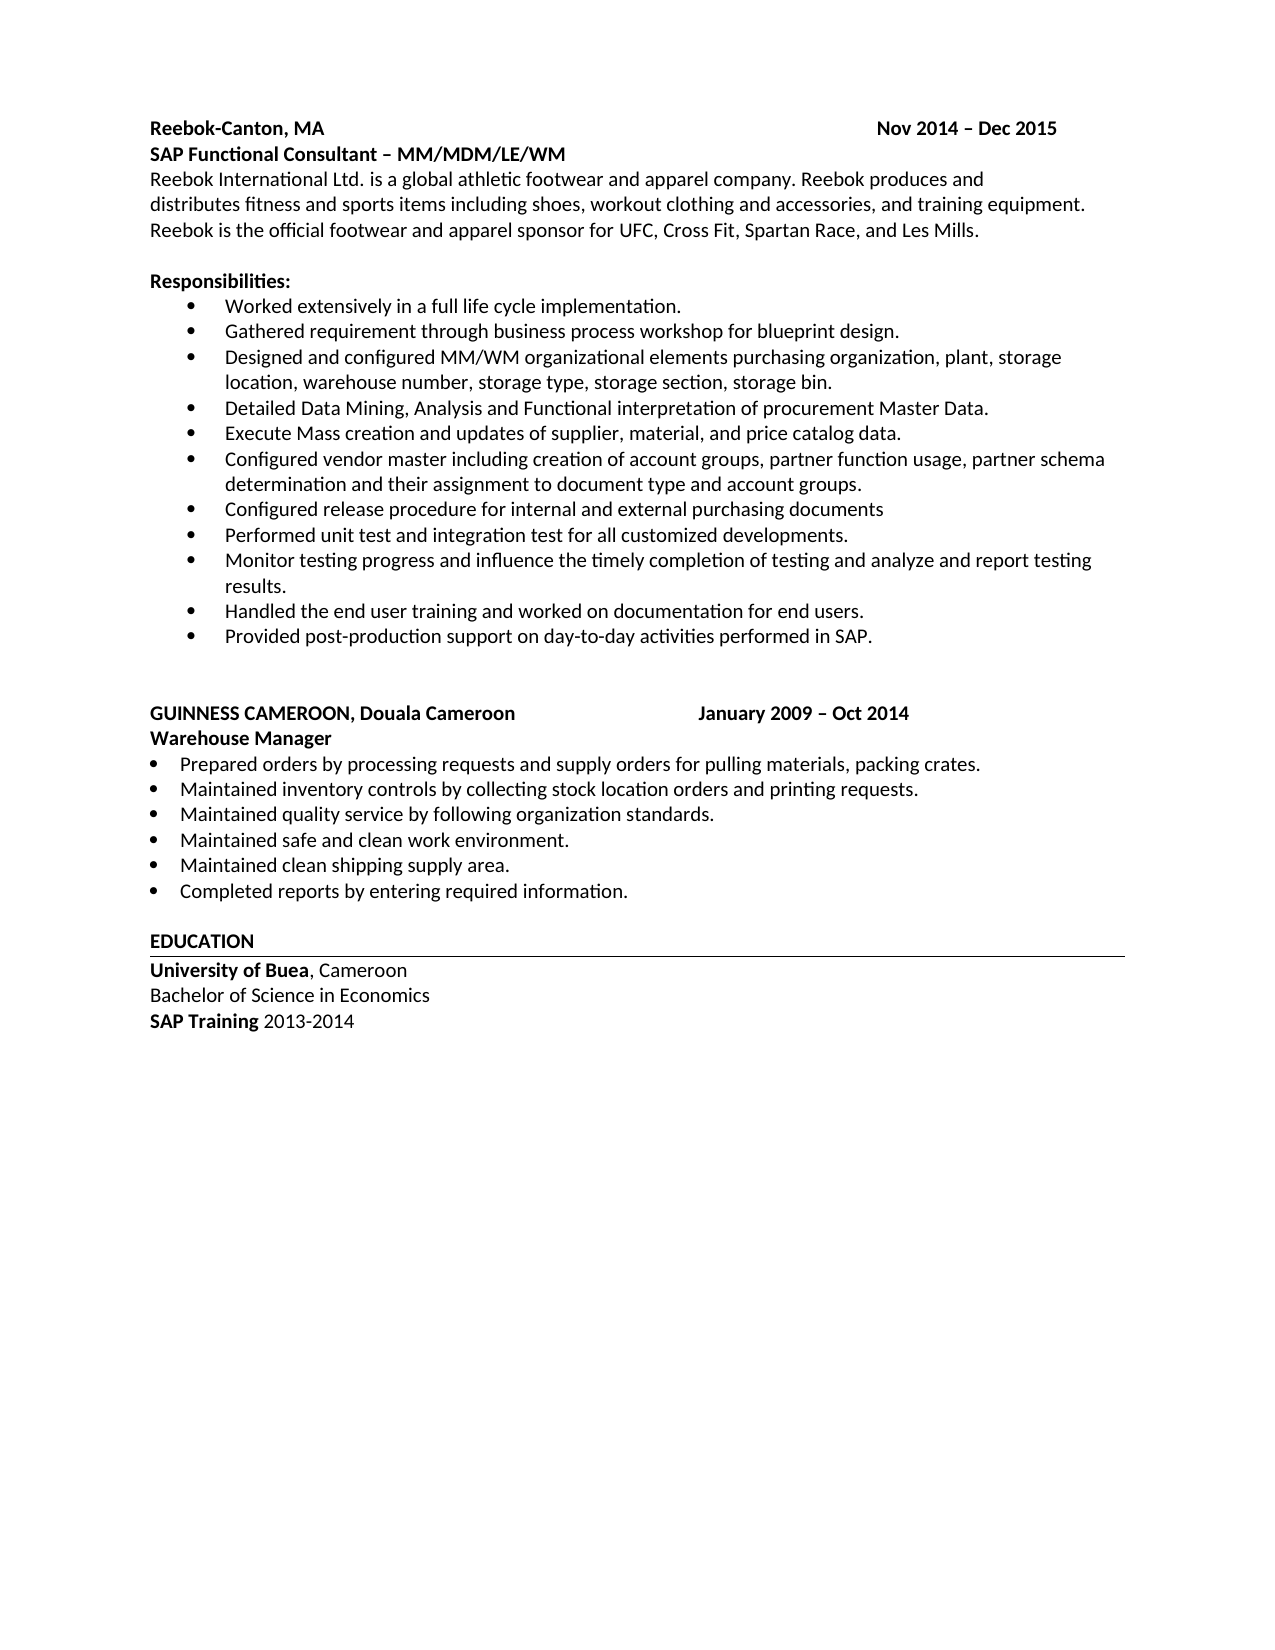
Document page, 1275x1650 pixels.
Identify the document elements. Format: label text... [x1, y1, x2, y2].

list Designed and configured MM/WM organizational elements purchasing organization, plant, storage location, warehouse number, storage type, storage section, storage bin. [187, 344, 1125, 395]
text University of Buea, Cameroon [150, 957, 1125, 983]
list Worked extensively in a full life cycle implementation. [187, 293, 1125, 319]
text SAP Training 2013-2014 [150, 1008, 1125, 1033]
text Bachelor of Science in Economics [150, 983, 1125, 1008]
text Reebok International Ltd. is a global athletic footwear and apparel company. Reebok produces and distributes fitness and sports items including shoes, workout clothing and accessories, and training equipment. Reebok is the official footwear and apparel sponsor for UFC, Cross Fit, Spartan Race, and Les Mills. [150, 166, 1125, 242]
text SAP Functional Consultant – MM/MDM/LE/WM [150, 141, 1125, 166]
list Execute Mass creation and updates of supplier, material, and price catalog data. [187, 420, 1125, 446]
list Monitor testing progress and influence the timely completion of testing and analyze and report testing results. [187, 547, 1125, 598]
list Detailed Data Mining, Analysis and Functional interpretation of procurement Master Data. [187, 395, 1125, 420]
text EDUCATION [150, 929, 1125, 956]
list Prepared orders by processing requests and supply orders for pulling materials, packing crates. [150, 751, 1125, 776]
list Provided post-production support on day-to-day activities performed in SAP. [187, 624, 1125, 649]
text GUINNESS CAMEROON, Douala Cameroon January 2009 – Oct 2014 [150, 700, 1125, 725]
list Handled the end user training and worked on documentation for end users. [187, 598, 1125, 624]
text Reebok-Canton, MA Nov 2014 – Dec 2015 [150, 115, 1125, 141]
list Configured vendor master including creation of account groups, partner function usage, partner schema determination and their assignment to document type and account groups. [187, 446, 1125, 497]
list Completed reports by entering required information. [150, 878, 1125, 903]
list Maintained quality service by following organization standards. [150, 802, 1125, 827]
list Gathered requirement through business process workshop for blueprint design. [187, 319, 1125, 344]
list Maintained clean shipping supply area. [150, 852, 1125, 878]
list Maintained safe and clean work environment. [150, 827, 1125, 852]
text Warehouse Manager [150, 725, 1125, 751]
list Maintained inventory controls by collecting stock location orders and printing requests. [150, 776, 1125, 802]
list Performed unit test and integration test for all customized developments. [187, 522, 1125, 547]
list Configured release procedure for internal and external purchasing documents [187, 497, 1125, 522]
text Responsibilities: [150, 268, 1125, 293]
